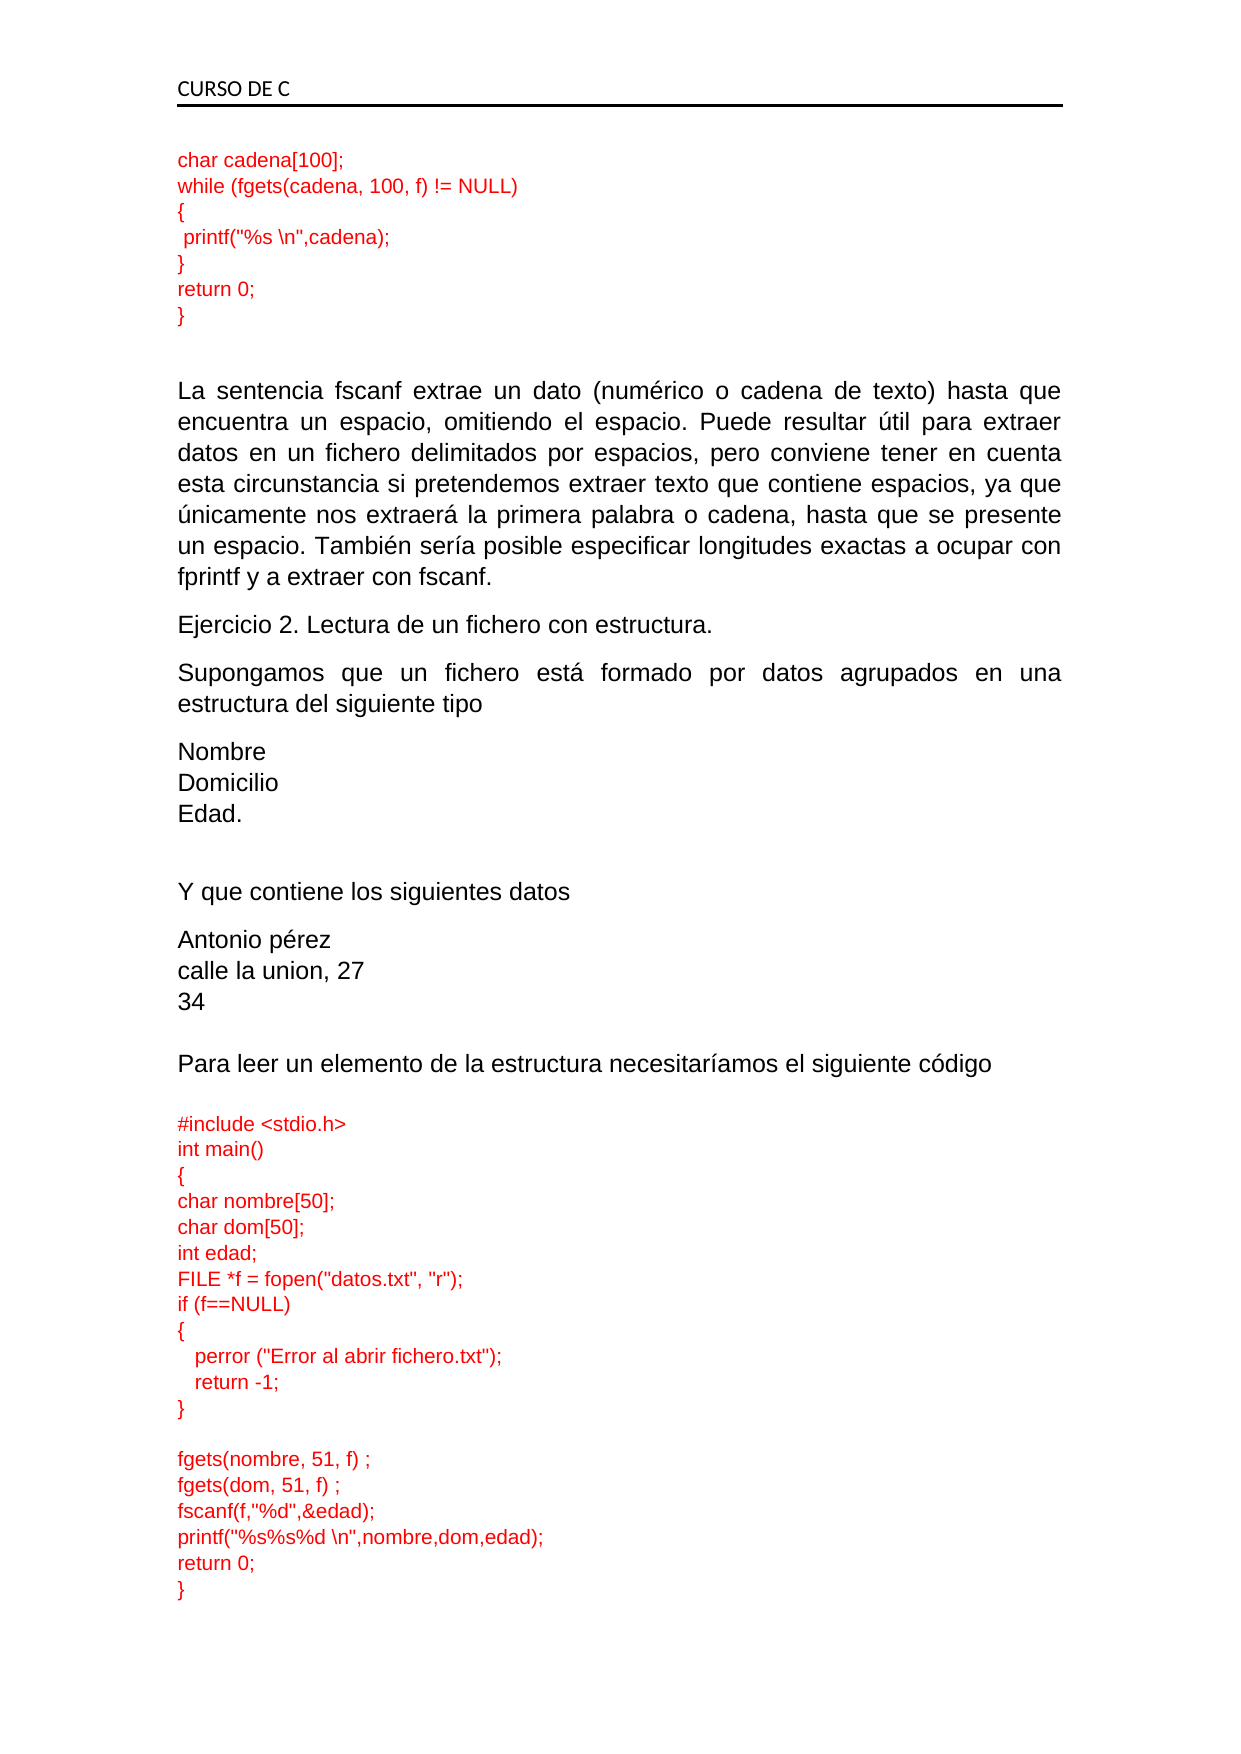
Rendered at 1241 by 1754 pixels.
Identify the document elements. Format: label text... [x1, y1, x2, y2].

text char nombre[50]; [177, 1189, 1063, 1213]
text Domicilio [177, 768, 1063, 796]
text int main() [177, 1137, 1063, 1161]
text printf("%s%s%d \n",nombre,dom,edad); [177, 1525, 1063, 1549]
text int edad; [177, 1241, 1063, 1264]
text calle la union, 27 [177, 956, 1063, 985]
text return -1; [177, 1370, 1063, 1394]
text } [177, 303, 1063, 327]
text FILE *f = fopen("datos.txt", "r"); [177, 1266, 1063, 1290]
text } [177, 1396, 1063, 1419]
text #include <stdio.h> [177, 1111, 1063, 1135]
text return 0; [177, 1551, 1063, 1574]
text if (f==NULL) [177, 1292, 1063, 1316]
text fgets(nombre, 51, f) ; [177, 1447, 1063, 1471]
text perror ("Error al abrir fichero.txt"); [177, 1344, 1063, 1368]
text } [177, 251, 1063, 275]
text { [177, 199, 1063, 223]
text Para leer un elemento de la estructura necesitaríamos el siguiente código [177, 1049, 1063, 1078]
text { [177, 1163, 1063, 1187]
text } [177, 1576, 1063, 1600]
text La sentencia fscanf extrae un dato (numérico o cadena de texto) hasta que encuentra un espacio, omitiendo el espacio. Puede resultar útil para extraer datos en un fichero delimitados por espacios, pero conviene tener en cuenta esta circunstancia si pretendemos extraer texto que contiene espacios, ya que únicamente nos extraerá la primera palabra o cadena, hasta que se presente un espacio. También sería posible especificar longitudes exactas a ocupar con fprintf y a extraer con fscanf. [177, 376, 1063, 591]
text return 0; [177, 277, 1063, 301]
text Antonio pérez [177, 925, 1063, 954]
text char cadena[100]; [177, 148, 1063, 172]
text Edad. [177, 799, 1063, 827]
text Supongamos que un fichero está formado por datos agrupados en una estructura del siguiente tipo [177, 658, 1063, 718]
text fgets(dom, 51, f) ; [177, 1473, 1063, 1497]
text Y que contiene los siguientes datos [177, 877, 1063, 906]
text { [177, 1318, 1063, 1342]
text 34 [177, 987, 1063, 1016]
text while (fgets(cadena, 100, f) != NULL) [177, 173, 1063, 197]
text printf("%s \n",cadena); [177, 225, 1063, 249]
text Nombre [177, 737, 1063, 765]
text fscanf(f,"%d",&edad); [177, 1499, 1063, 1523]
text Ejercicio 2. Lectura de un fichero con estructura. [177, 610, 1063, 639]
text char dom[50]; [177, 1215, 1063, 1239]
